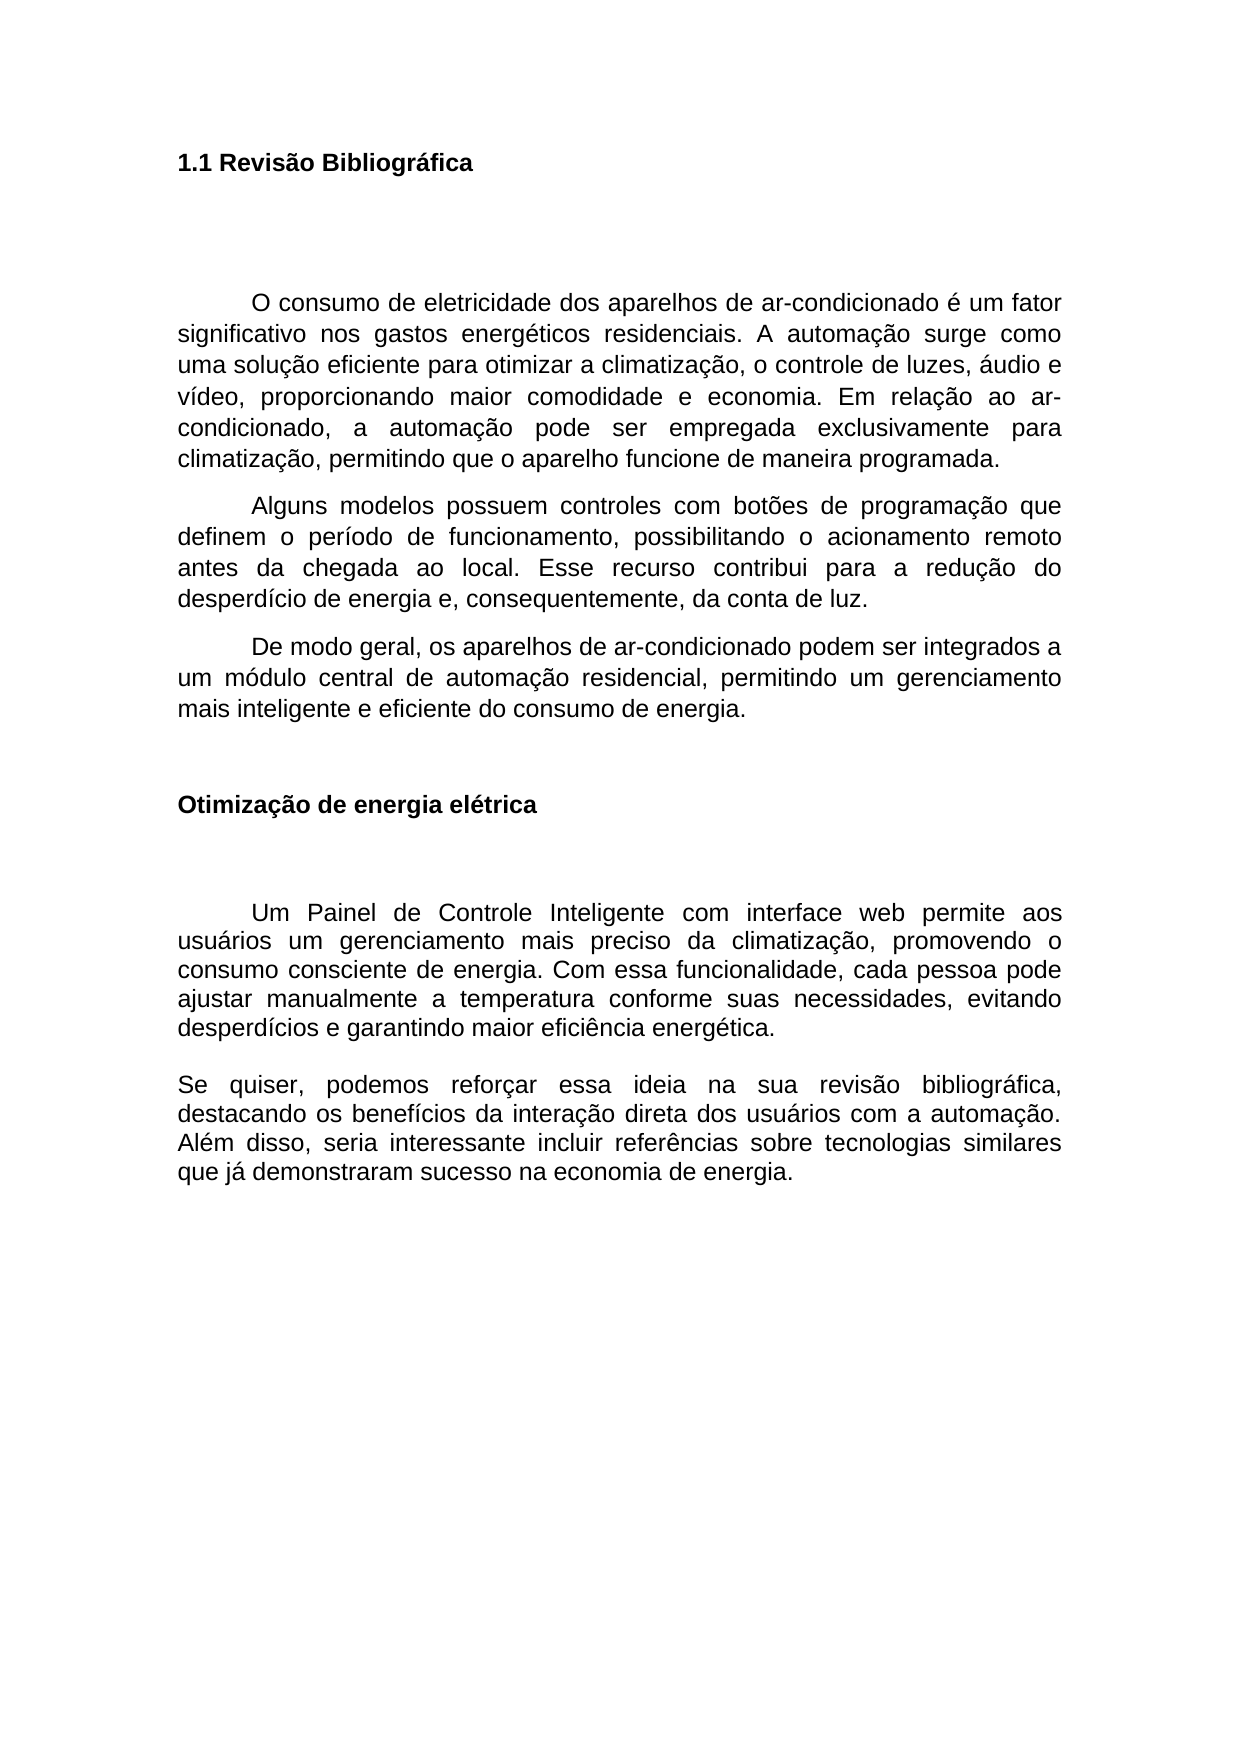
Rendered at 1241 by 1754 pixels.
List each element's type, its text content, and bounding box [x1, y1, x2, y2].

text Alguns modelos possuem controles com botões de programação que definem o período de funcionamento, possibilitando o acionamento remoto antes da chegada ao local. Esse recurso contribui para a redução do desperdício de energia e, consequentemente, da conta de luz. [177, 491, 1063, 613]
text Otimização de energia elétrica [177, 790, 1063, 818]
text Se quiser, podemos reforçar essa ideia na sua revisão bibliográfica, destacando os benefícios da interação direta dos usuários com a automação. Além disso, seria interessante incluir referências sobre tecnologias similares que já demonstraram sucesso na economia de energia. [177, 1071, 1063, 1186]
text De modo geral, os aparelhos de ar-condicionado podem ser integrados a um módulo central de automação residencial, permitindo um gerenciamento mais inteligente e eficiente do consumo de energia. [177, 632, 1063, 723]
text 1.1 Revisão Bibliográfica [177, 148, 1063, 176]
text O consumo de eletricidade dos aparelhos de ar-condicionado é um fator significativo nos gastos energéticos residenciais. A automação surge como uma solução eficiente para otimizar a climatização, o controle de luzes, áudio e vídeo, proporcionando maior comodidade e economia. Em relação ao ar-condicionado, a automação pode ser empregada exclusivamente para climatização, permitindo que o aparelho funcione de maneira programada. [177, 288, 1063, 472]
text Um Painel de Controle Inteligente com interface web permite aos usuários um gerenciamento mais preciso da climatização, promovendo o consumo consciente de energia. Com essa funcionalidade, cada pessoa pode ajustar manualmente a temperatura conforme suas necessidades, evitando desperdícios e garantindo maior eficiência energética. [177, 898, 1063, 1041]
